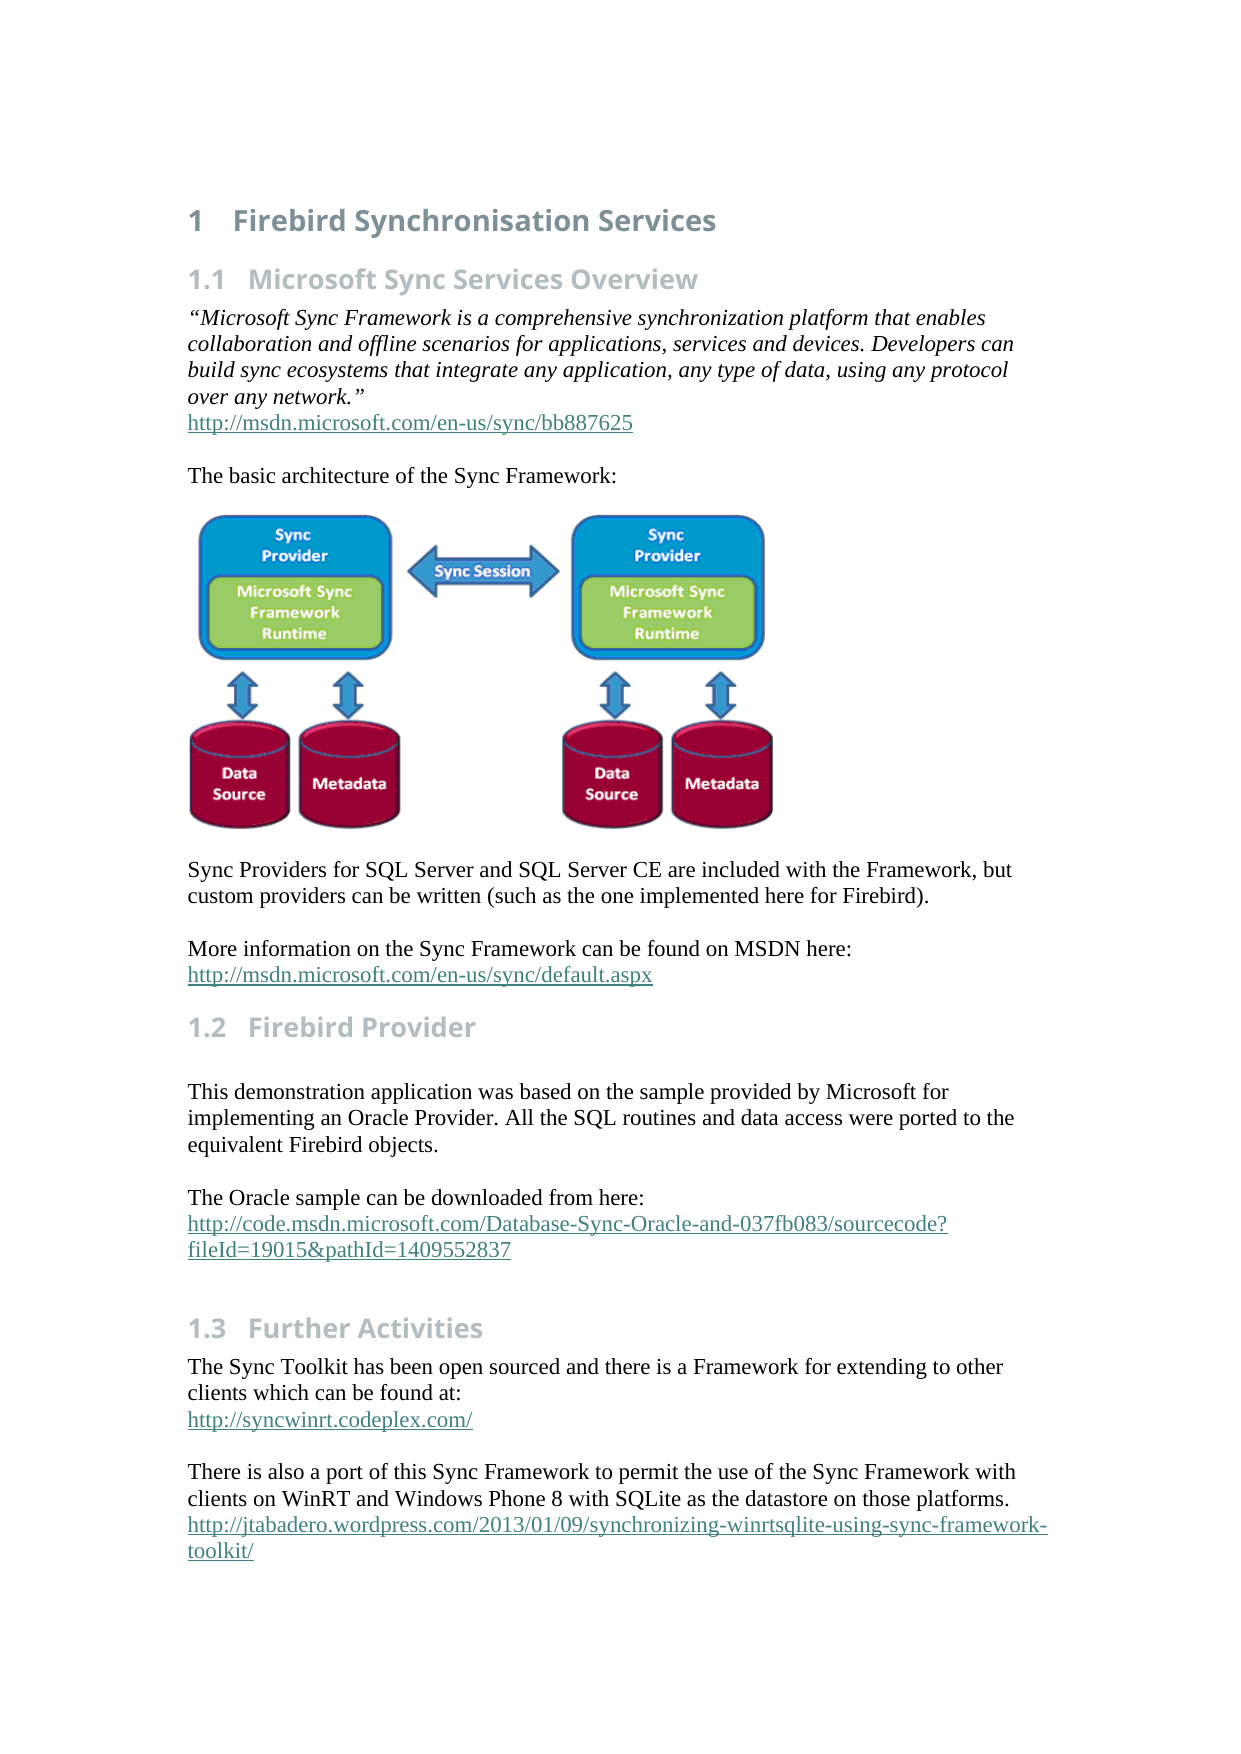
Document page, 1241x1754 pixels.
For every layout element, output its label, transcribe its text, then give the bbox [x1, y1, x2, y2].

text Sync Providers for SQL Server and SQL Server CE are included with the Framework, but custom providers can be written (such as the one implemented here for Firebird). [187, 856, 1053, 909]
text http://jtabadero.wordpress.com/2013/01/09/synchronizing-winrtsqlite-using-sync-framework-toolkit/ [187, 1511, 1053, 1564]
picture [187, 514, 774, 830]
text http://msdn.microsoft.com/en-us/sync/bb887625 [187, 409, 1053, 435]
subtitle Firebird Synchronisation Services [187, 200, 1053, 240]
subtitle Firebird Provider [187, 1009, 1053, 1046]
text More information on the Sync Framework can be found on MSDN here: [187, 935, 1053, 961]
text The basic architecture of the Sync Framework: [187, 462, 1053, 488]
text There is also a port of this Sync Framework to permit the use of the Sync Framework with clients on WinRT and Windows Phone 8 with SQLite as the datastore on those platforms. [187, 1458, 1053, 1511]
text The Sync Toolkit has been open sourced and there is a Framework for extending to other clients which can be found at: [187, 1353, 1053, 1406]
subtitle Microsoft Sync Services Overview [187, 261, 1053, 297]
text This demonstration application was based on the sample provided by Microsoft for implementing an Oracle Provider. All the SQL routines and data access were ported to the equivalent Firebird objects. [187, 1078, 1053, 1157]
text http://code.msdn.microsoft.com/Database-Sync-Oracle-and-037fb083/sourcecode?fileId=19015&pathId=1409552837 [187, 1210, 1053, 1263]
subtitle Further Activities [187, 1310, 1053, 1347]
text “Microsoft Sync Framework is a comprehensive synchronization platform that enables collaboration and offline scenarios for applications, services and devices. Developers can build sync ecosystems that integrate any application, any type of data, using any protocol over any network.” [187, 304, 1053, 409]
text http://syncwinrt.codeplex.com/ [187, 1406, 1053, 1432]
text The Oracle sample can be downloaded from here: [187, 1183, 1053, 1210]
text http://msdn.microsoft.com/en-us/sync/default.aspx [187, 961, 1053, 988]
